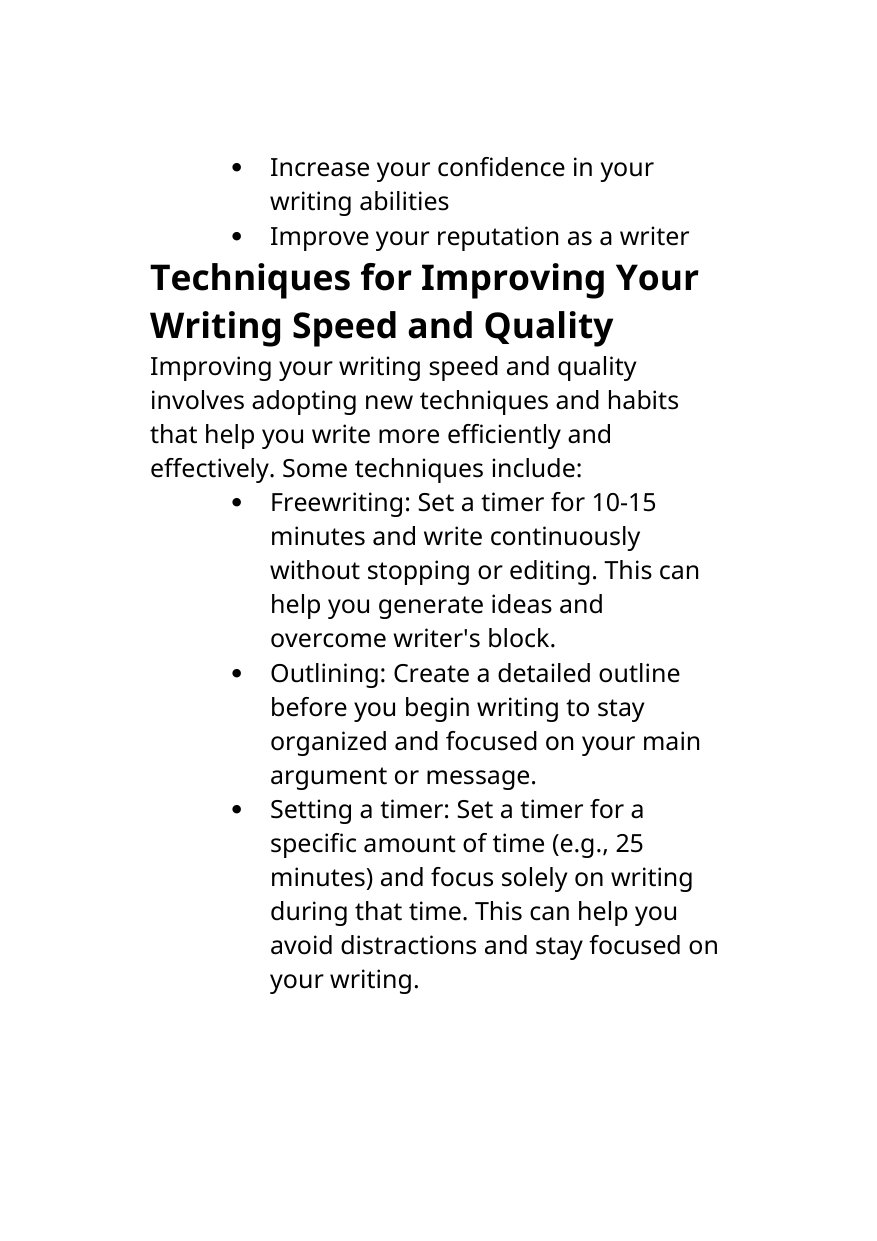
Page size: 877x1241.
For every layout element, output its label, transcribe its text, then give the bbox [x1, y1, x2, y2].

subtitle Techniques for Improving Your Writing Speed and Quality [150, 252, 727, 349]
list Outlining: Create a detailed outline before you begin writing to stay organized and focused on your main argument or message. [232, 655, 727, 791]
list Setting a timer: Set a timer for a specific amount of time (e.g., 25 minutes) and focus solely on writing during that time. This can help you avoid distractions and stay focused on your writing. [232, 791, 727, 996]
list Increase your confidence in your writing abilities [232, 150, 727, 218]
text Improving your writing speed and quality involves adopting new techniques and habits that help you write more efficiently and effectively. Some techniques include: [150, 349, 727, 485]
list Freewriting: Set a timer for 10-15 minutes and write continuously without stopping or editing. This can help you generate ideas and overcome writer's block. [232, 485, 727, 655]
list Improve your reputation as a writer [232, 218, 727, 252]
